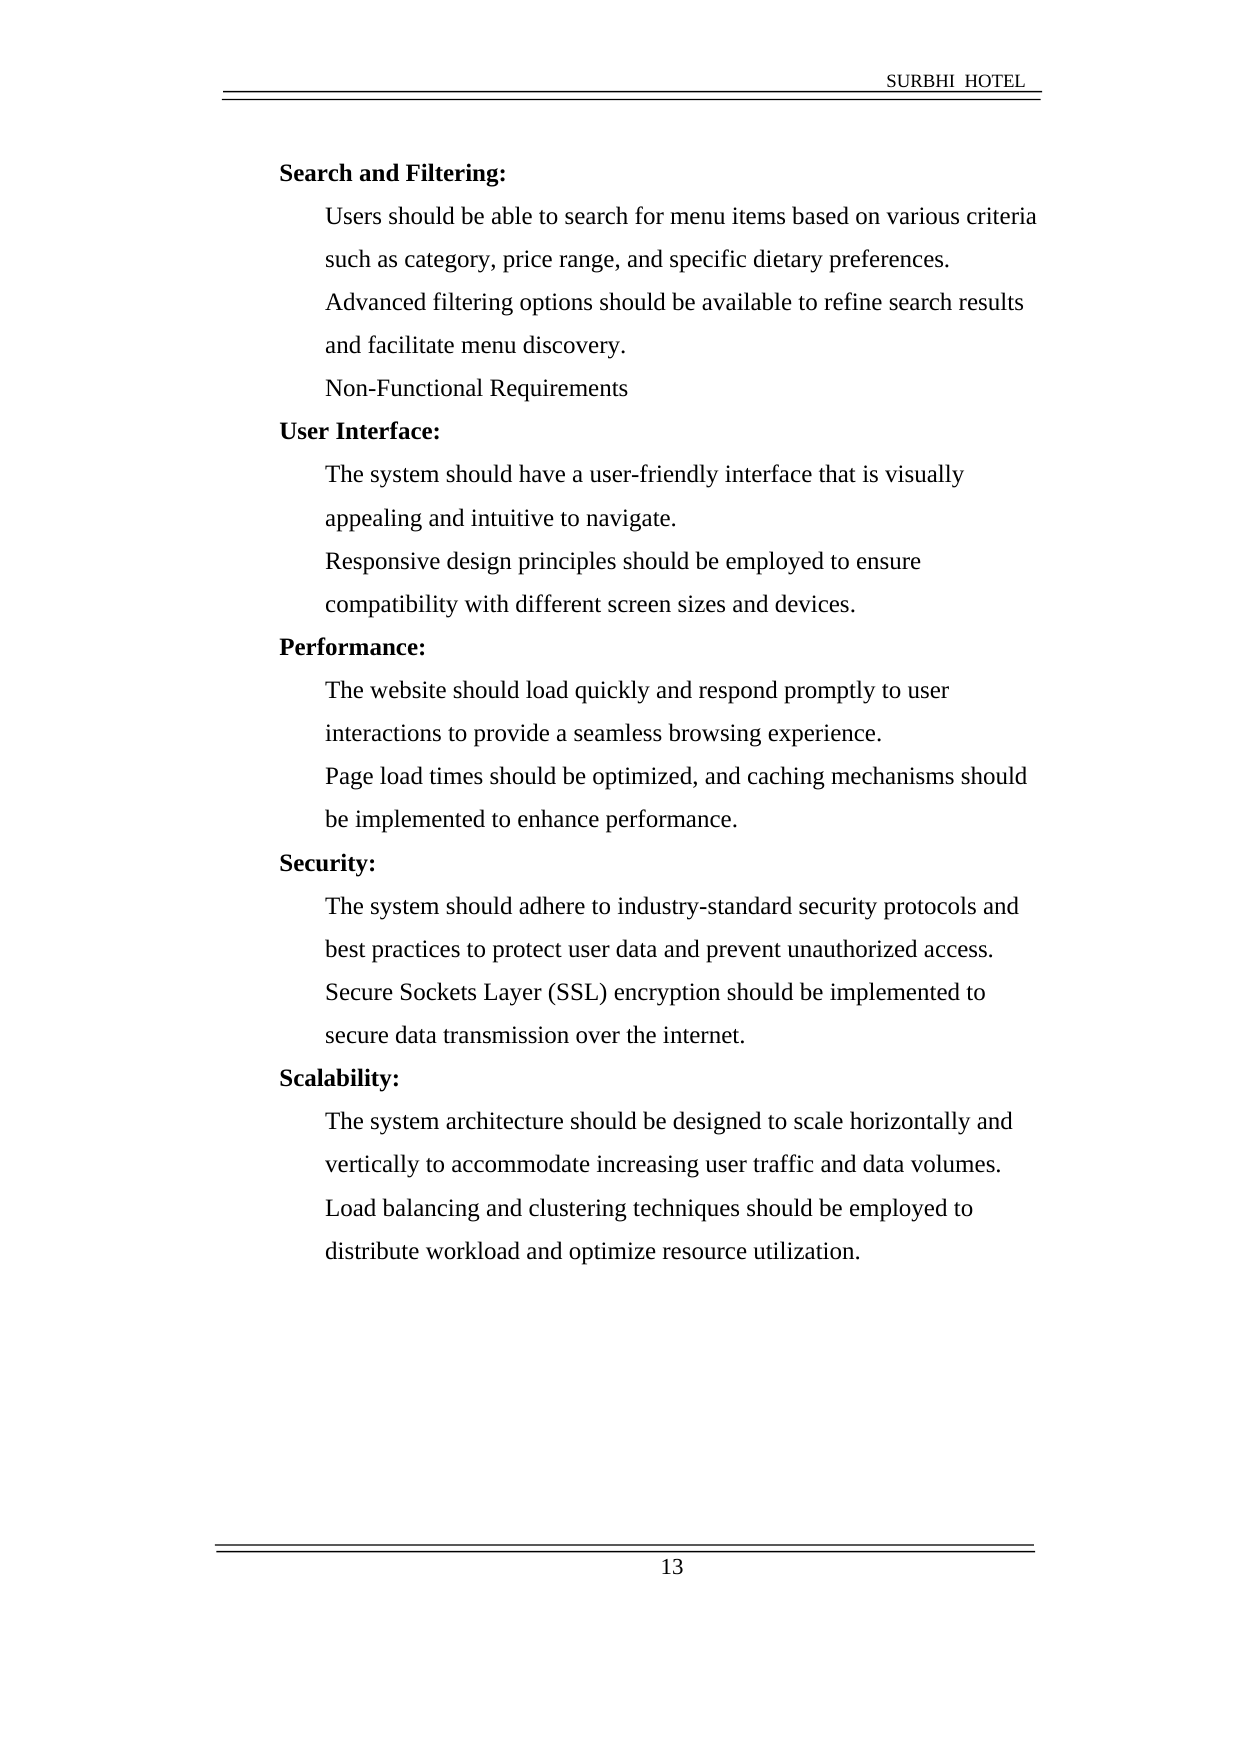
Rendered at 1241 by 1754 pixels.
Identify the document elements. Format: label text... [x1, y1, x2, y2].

text Secure Sockets Layer (SSL) encryption should be implemented to secure data transmission over the internet. [325, 977, 1053, 1049]
text The website should load quickly and respond promptly to user interactions to provide a seamless browsing experience. [325, 675, 1053, 747]
text Non-Functional Requirements [325, 373, 1053, 402]
text Performance: [279, 632, 1053, 661]
text The system architecture should be designed to scale horizontally and vertically to accommodate increasing user traffic and data volumes. [325, 1106, 1053, 1178]
text Page load times should be optimized, and caching mechanisms should be implemented to enhance performance. [325, 761, 1053, 833]
text Security: [279, 848, 1053, 876]
text The system should adhere to industry-standard security protocols and best practices to protect user data and prevent unauthorized access. [325, 891, 1053, 963]
text Load balancing and clustering techniques should be employed to distribute workload and optimize resource utilization. [325, 1193, 1053, 1264]
text User Interface: [279, 416, 1053, 445]
text Advanced filtering options should be available to refine search results and facilitate menu discovery. [325, 287, 1053, 359]
text The system should have a user-friendly interface that is visually appealing and intuitive to navigate. [325, 459, 1053, 531]
text Search and Filtering: [279, 158, 1053, 186]
text Scalability: [279, 1063, 1053, 1092]
text Users should be able to search for menu items based on various criteria such as category, price range, and specific dietary preferences. [325, 201, 1053, 273]
text Responsive design principles should be employed to ensure compatibility with different screen sizes and devices. [325, 546, 1053, 618]
